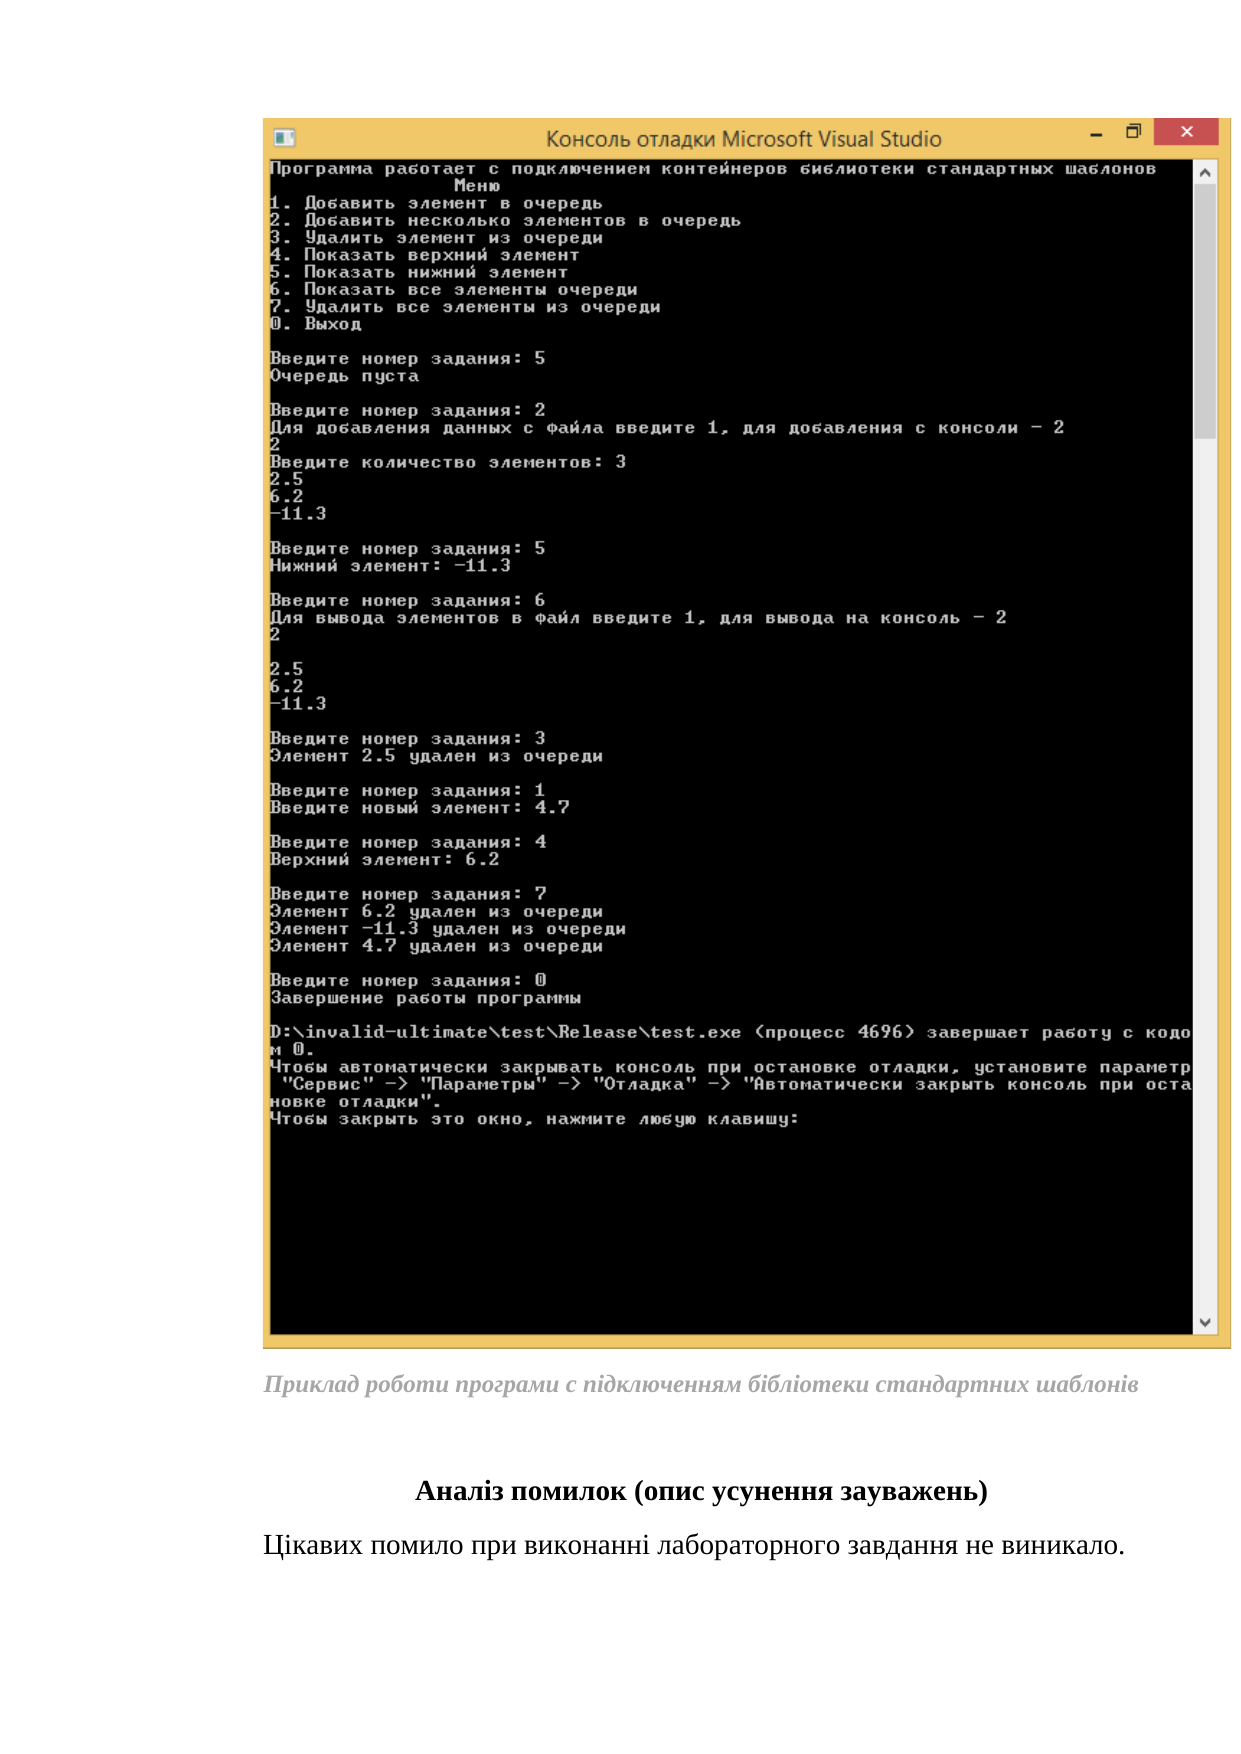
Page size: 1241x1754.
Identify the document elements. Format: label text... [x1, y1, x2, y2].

text Приклад роботи програми с підключенням бібліотеки стандартних шаблонів [263, 1369, 1140, 1398]
text Аналіз помилок (опис усунення зауважень) [263, 1473, 1140, 1507]
text Цікавих помило при виконанні лабораторного завдання не виникало. [263, 1527, 1140, 1561]
picture [262, 118, 1232, 1349]
